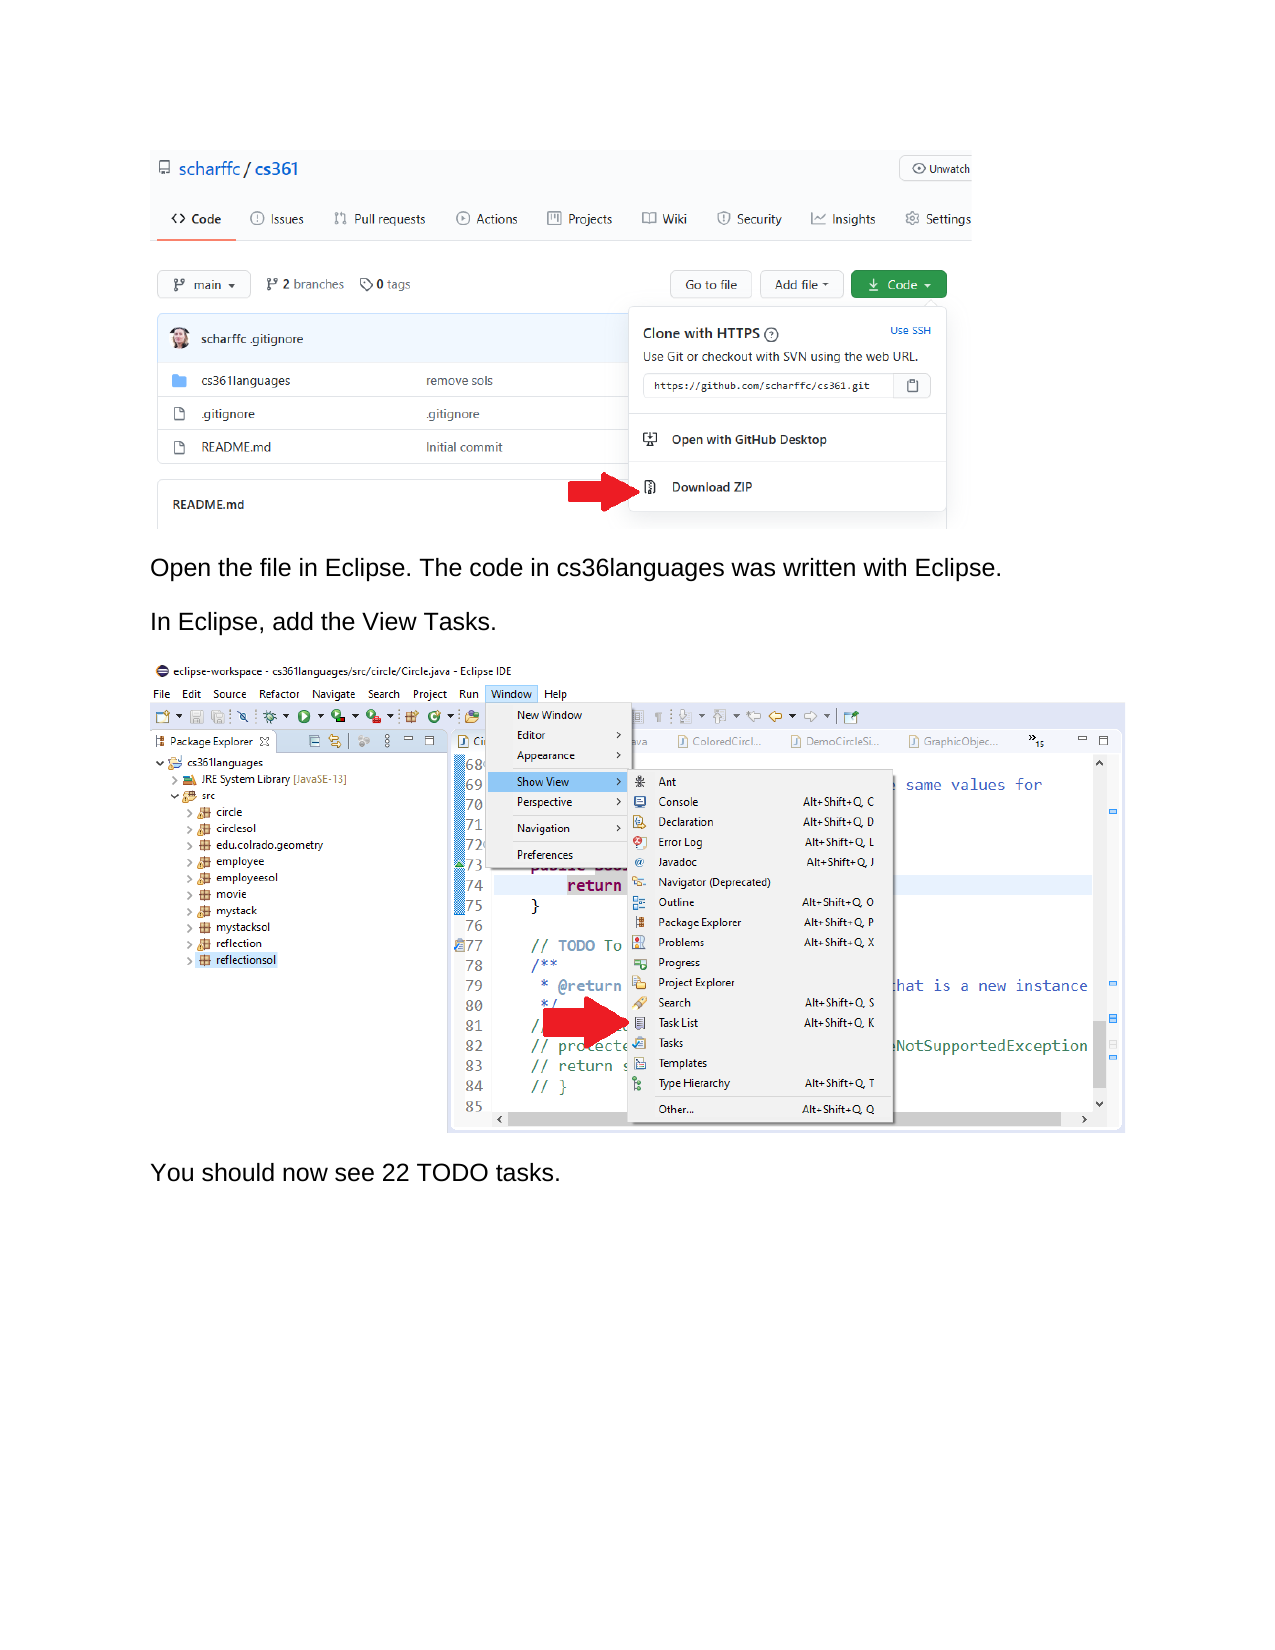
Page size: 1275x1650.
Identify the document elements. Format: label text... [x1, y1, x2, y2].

text Open the file in Eclipse. The code in cs36languages was written with Eclipse. [150, 553, 1125, 582]
picture [150, 150, 972, 529]
text You should now see 22 TODO tasks. [150, 1158, 1125, 1186]
picture [150, 660, 1125, 1133]
text In Eclipse, add the View Tasks. [150, 607, 1125, 636]
